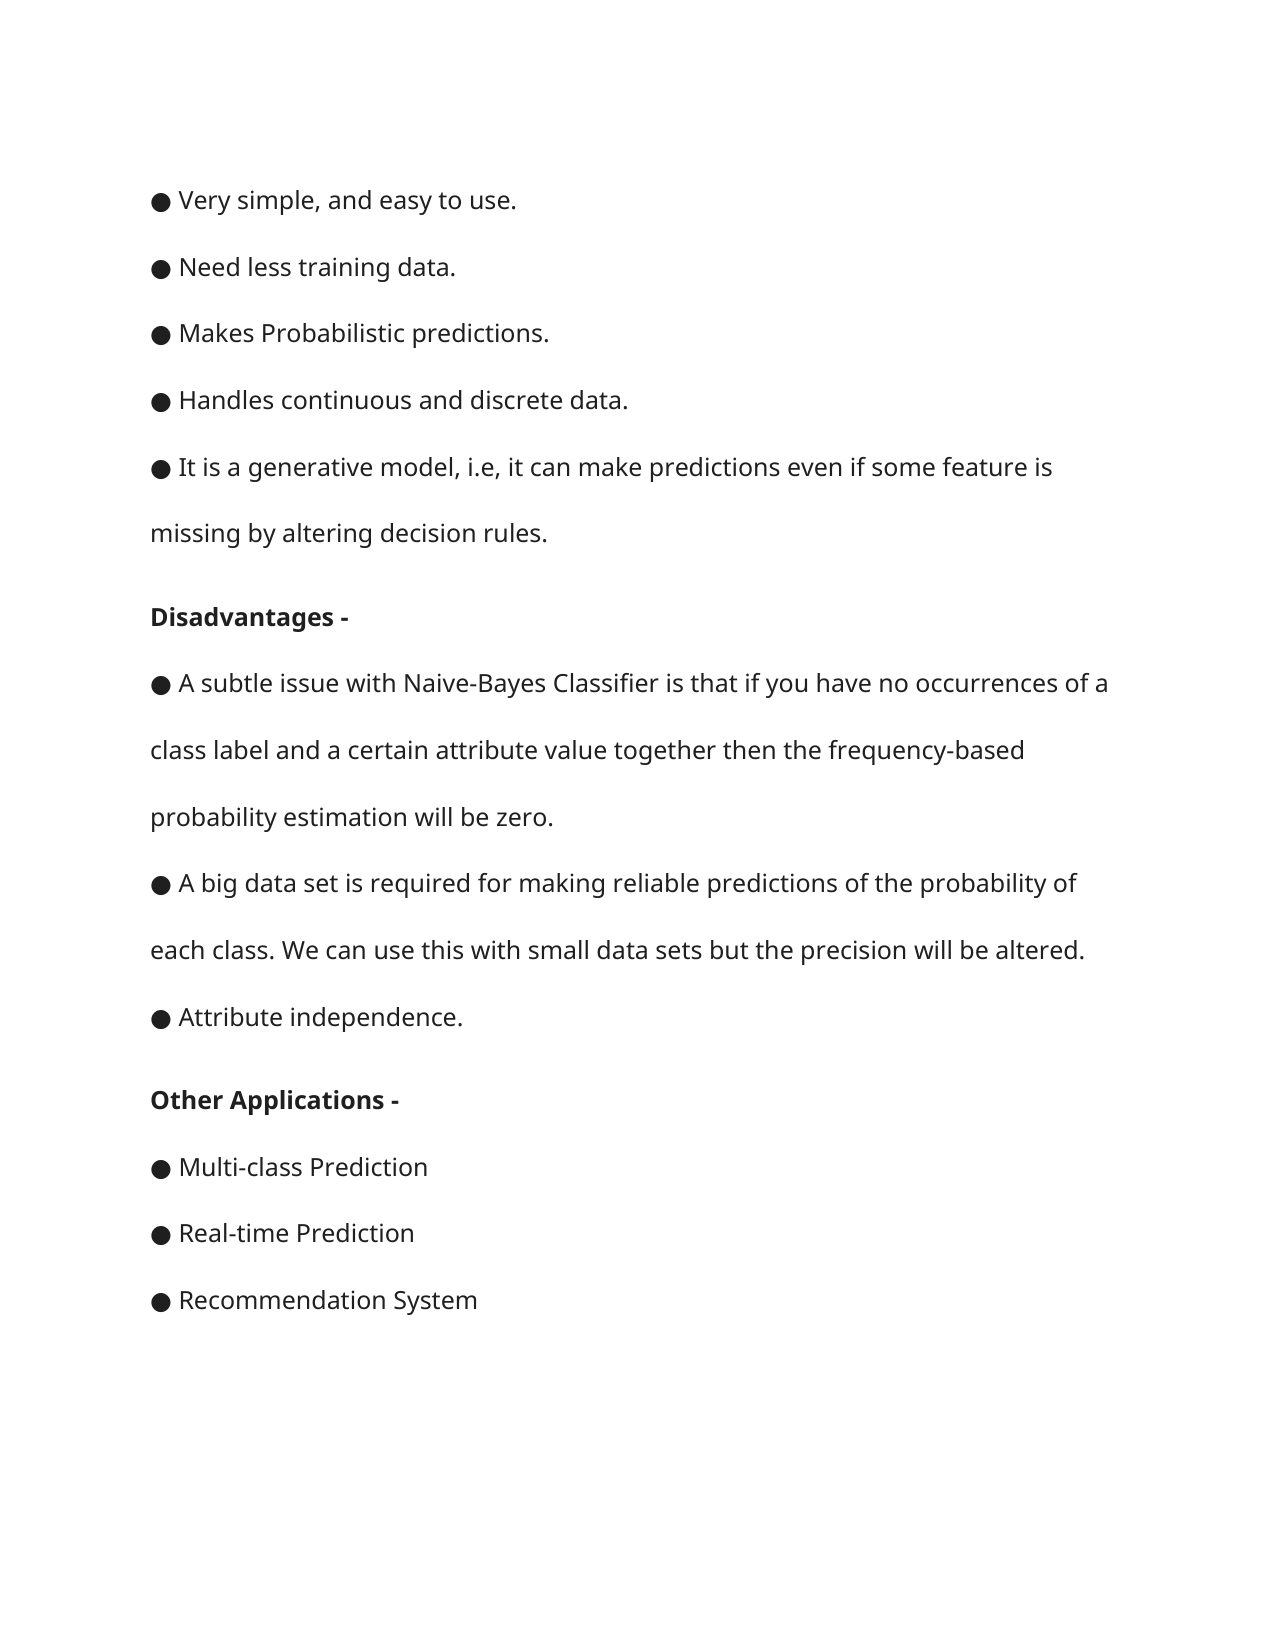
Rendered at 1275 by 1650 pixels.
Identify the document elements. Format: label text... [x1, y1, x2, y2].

text ● Recommendation System [150, 1250, 1125, 1317]
text Disadvantages - [150, 550, 1125, 633]
text ● A subtle issue with Naive-Bayes Classifier is that if you have no occurrences of a class label and a certain attribute value together then the frequency-based probability estimation will be zero. [150, 633, 1125, 833]
text ● Very simple, and easy to use. [150, 150, 1125, 217]
text ● Handles continuous and discrete data. [150, 350, 1125, 417]
text ● It is a generative model, i.e, it can make predictions even if some feature is missing by altering decision rules. [150, 417, 1125, 550]
text ● A big data set is required for making reliable predictions of the probability of each class. We can use this with small data sets but the precision will be altered. [150, 833, 1125, 967]
text ● Multi-class Prediction [150, 1117, 1125, 1183]
text ● Makes Probabilistic predictions. [150, 283, 1125, 350]
text ● Real-time Prediction [150, 1183, 1125, 1250]
text Other Applications - [150, 1033, 1125, 1117]
text ● Attribute independence. [150, 967, 1125, 1033]
text ● Need less training data. [150, 217, 1125, 283]
